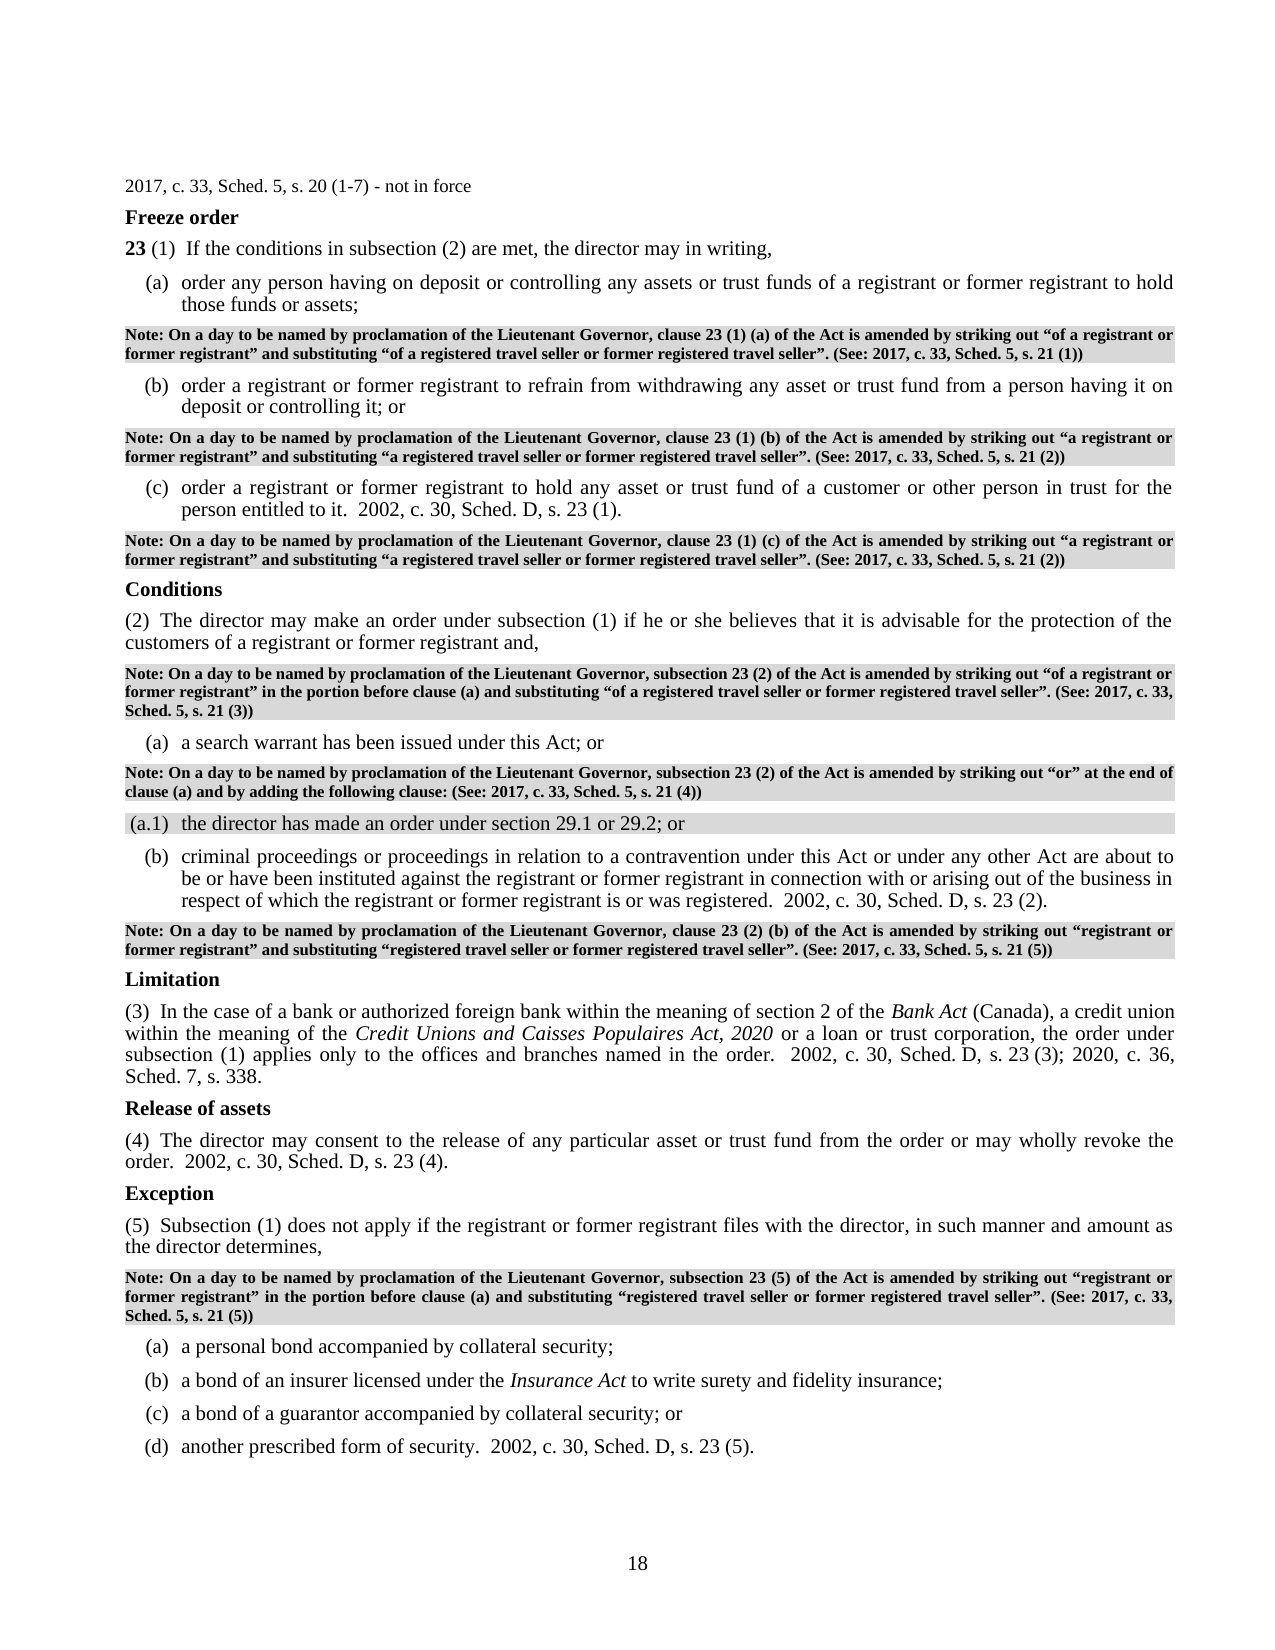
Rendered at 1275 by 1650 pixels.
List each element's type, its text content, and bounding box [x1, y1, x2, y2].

text (b) order a registrant or former registrant to refrain from withdrawing any asset or trust fund from a person having it on deposit or controlling it; or [125, 374, 1175, 418]
text Note: On a day to be named by proclamation of the Lieutenant Governor, subsection 23 (2) of the Act is amended by striking out “or” at the end of clause (a) and by adding the following clause: (See: 2017, c. 33, Sched. 5, s. 21 (4)) [125, 764, 1175, 801]
text Note: On a day to be named by proclamation of the Lieutenant Governor, subsection 23 (5) of the Act is amended by striking out “registrant or former registrant” in the portion before clause (a) and substituting “registered travel seller or former registered travel seller”. (See: 2017, c. 33, Sched. 5, s. 21 (5)) [125, 1269, 1175, 1325]
text (2) The director may make an order under subsection (1) if he or she believes that it is advisable for the protection of the customers of a registrant or former registrant and, [125, 610, 1175, 654]
text (5) Subsection (1) does not apply if the registrant or former registrant files with the director, in such manner and amount as the director determines, [125, 1215, 1175, 1258]
text (a) a personal bond accompanied by collateral security; [125, 1336, 1175, 1358]
text Exception [125, 1186, 1175, 1204]
text (a.1) the director has made an order under section 29.1 or 29.2; or [125, 813, 1175, 834]
text Note: On a day to be named by proclamation of the Lieutenant Governor, clause 23 (1) (a) of the Act is amended by striking out “of a registrant or former registrant” and substituting “of a registered travel seller or former registered travel seller”. (See: 2017, c. 33, Sched. 5, s. 21 (1)) [125, 326, 1175, 363]
text Limitation [125, 972, 1175, 990]
text (4) The director may consent to the release of any particular asset or trust fund from the order or may wholly revoke the order. 2002, c. 30, Sched. D, s. 23 (4). [125, 1129, 1175, 1173]
text Release of assets [125, 1100, 1175, 1119]
text (c) a bond of a guarantor accompanied by collateral security; or [125, 1403, 1175, 1425]
text Note: On a day to be named by proclamation of the Lieutenant Governor, clause 23 (1) (b) of the Act is amended by striking out “a registrant or former registrant” and substituting “a registered travel seller or former registered travel seller”. (See: 2017, c. 33, Sched. 5, s. 21 (2)) [125, 428, 1175, 466]
text Conditions [125, 581, 1175, 600]
text (d) another prescribed form of security. 2002, c. 30, Sched. D, s. 23 (5). [125, 1436, 1175, 1458]
text (a) a search warrant has been issued under this Act; or [125, 732, 1175, 753]
text (b) a bond of an insurer licensed under the Insurance Act to write surety and fidelity insurance; [125, 1369, 1175, 1391]
text Note: On a day to be named by proclamation of the Lieutenant Governor, clause 23 (1) (c) of the Act is amended by striking out “a registrant or former registrant” and substituting “a registered travel seller or former registered travel seller”. (See: 2017, c. 33, Sched. 5, s. 21 (2)) [125, 531, 1175, 569]
text Note: On a day to be named by proclamation of the Lieutenant Governor, clause 23 (2) (b) of the Act is amended by striking out “registrant or former registrant” and substituting “registered travel seller or former registered travel seller”. (See: 2017, c. 33, Sched. 5, s. 21 (5)) [125, 922, 1175, 959]
text Note: On a day to be named by proclamation of the Lieutenant Governor, subsection 23 (2) of the Act is amended by striking out “of a registrant or former registrant” in the portion before clause (a) and substituting “of a registered travel seller or former registered travel seller”. (See: 2017, c. 33, Sched. 5, s. 21 (3)) [125, 664, 1175, 720]
text (b) criminal proceedings or proceedings in relation to a contravention under this Act or under any other Act are about to be or have been instituted against the registrant or former registrant in connection with or arising out of the business in respect of which the registrant or former registrant is or was registered. 2002, c. 30, Sched. D, s. 23 (2). [125, 846, 1175, 911]
text (3) In the case of a bank or authorized foreign bank within the meaning of section 2 of the Bank Act (Canada), a credit union within the meaning of the Credit Unions and Caisses Populaires Act, 2020 or a loan or trust corporation, the order under subsection (1) applies only to the offices and branches named in the order. 2002, c. 30, Sched. D, s. 23 (3); 2020, c. 36, Sched. 7, s. 338. [125, 1001, 1175, 1088]
text Freeze order [125, 209, 1175, 228]
text 2017, c. 33, Sched. 5, s. 20 (1-7) - not in force [125, 175, 1175, 197]
text 23 (1) If the conditions in subsection (2) are met, the director may in writing, [125, 238, 1175, 260]
text (a) order any person having on deposit or controlling any assets or trust funds of a registrant or former registrant to hold those funds or assets; [125, 272, 1175, 315]
text (c) order a registrant or former registrant to hold any asset or trust fund of a customer or other person in trust for the person entitled to it. 2002, c. 30, Sched. D, s. 23 (1). [125, 477, 1175, 521]
